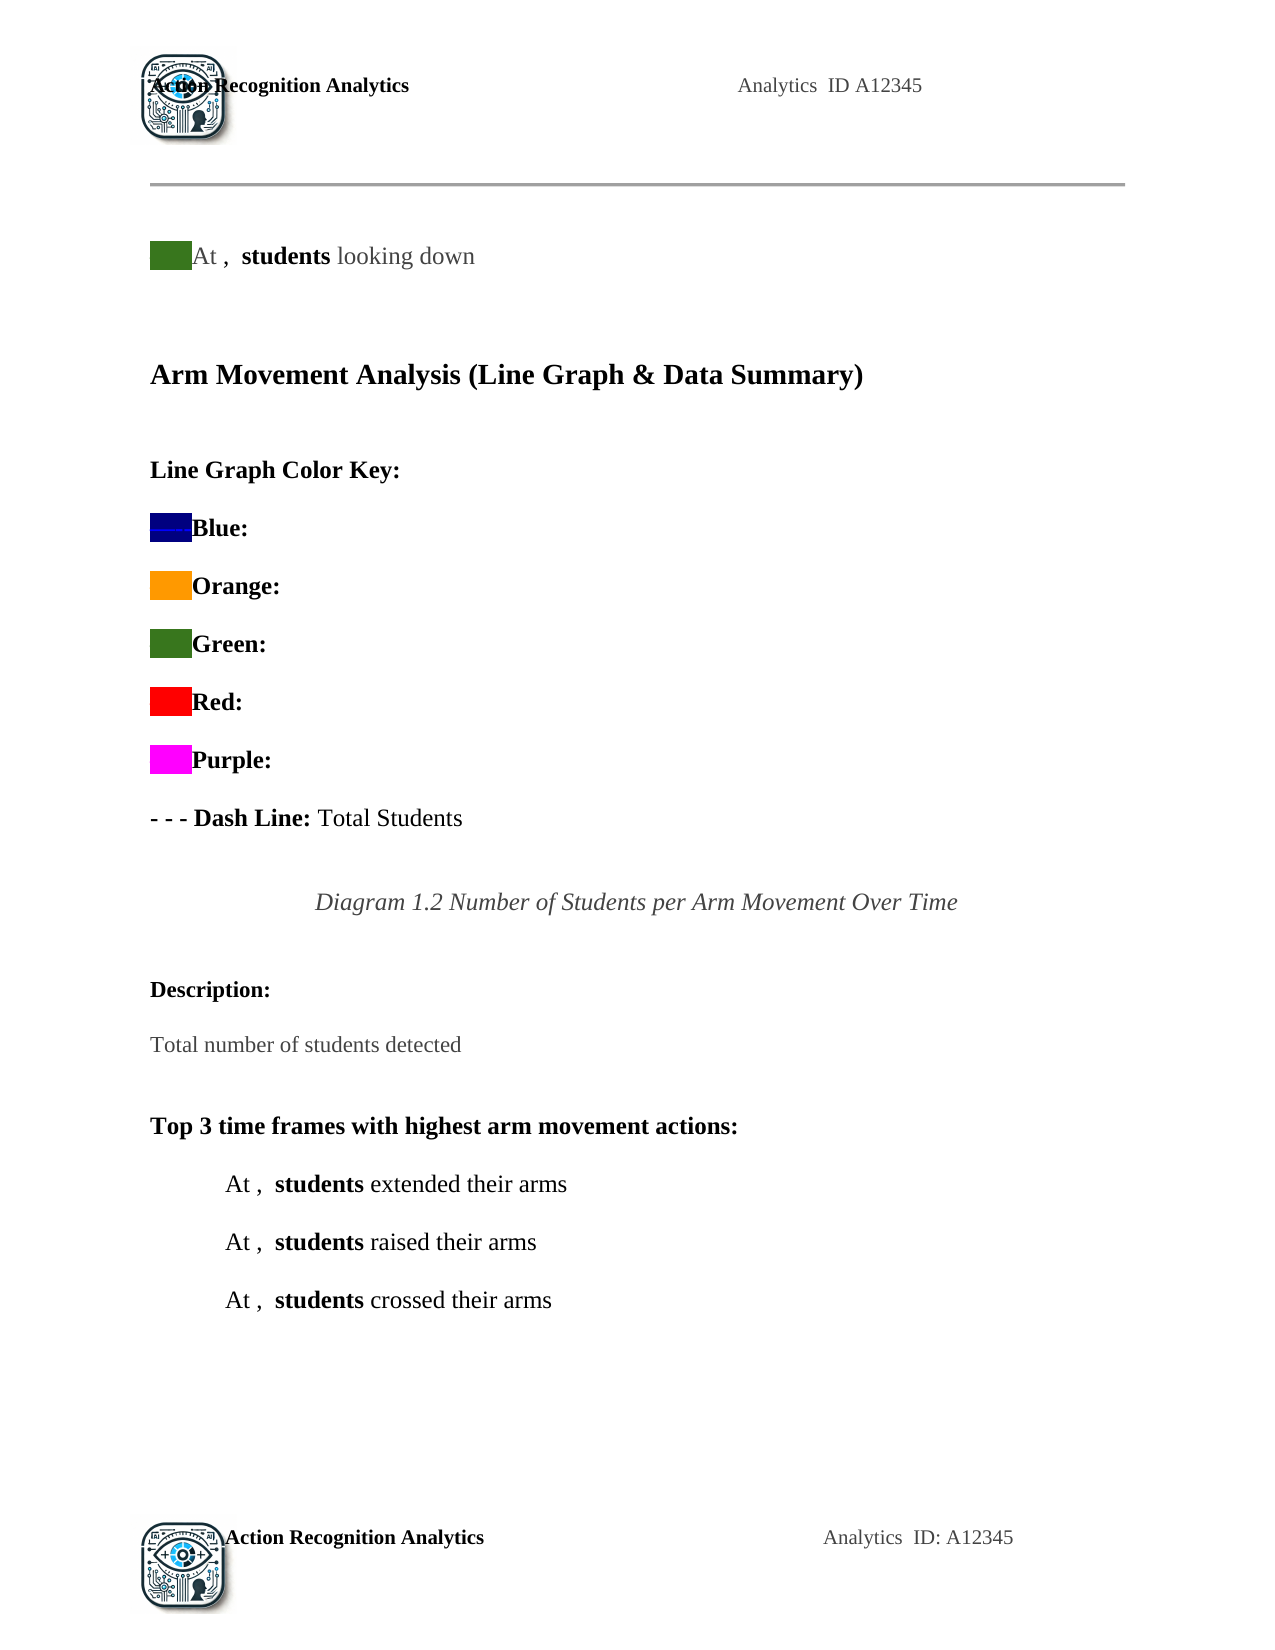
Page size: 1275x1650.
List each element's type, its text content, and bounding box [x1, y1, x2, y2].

text - - - Dash Line: Total Students [150, 803, 1125, 832]
text —--Green: [192, 629, 1125, 658]
picture [129, 1514, 237, 1614]
text —--Red: [192, 687, 1125, 716]
text —--Blue: [192, 513, 1125, 542]
text —--Orange: [192, 571, 1125, 600]
text Diagram 1.2 Number of Students per Arm Movement Over Time [150, 887, 1125, 916]
text —--At , students looking down [192, 241, 1125, 270]
text Line Graph Color Key: [150, 455, 1125, 484]
text At , students extended their arms [225, 1169, 1125, 1198]
text Top 3 time frames with highest arm movement actions: [150, 1111, 1125, 1140]
text —--Purple: [192, 745, 1125, 774]
text Description: [150, 976, 1125, 1002]
text Total number of students detected [150, 1031, 1125, 1057]
picture [129, 46, 237, 145]
subtitle Arm Movement Analysis (Line Graph & Data Summary) [150, 357, 1125, 391]
text At , students raised their arms [225, 1227, 1125, 1256]
text At , students crossed their arms [225, 1285, 1125, 1314]
